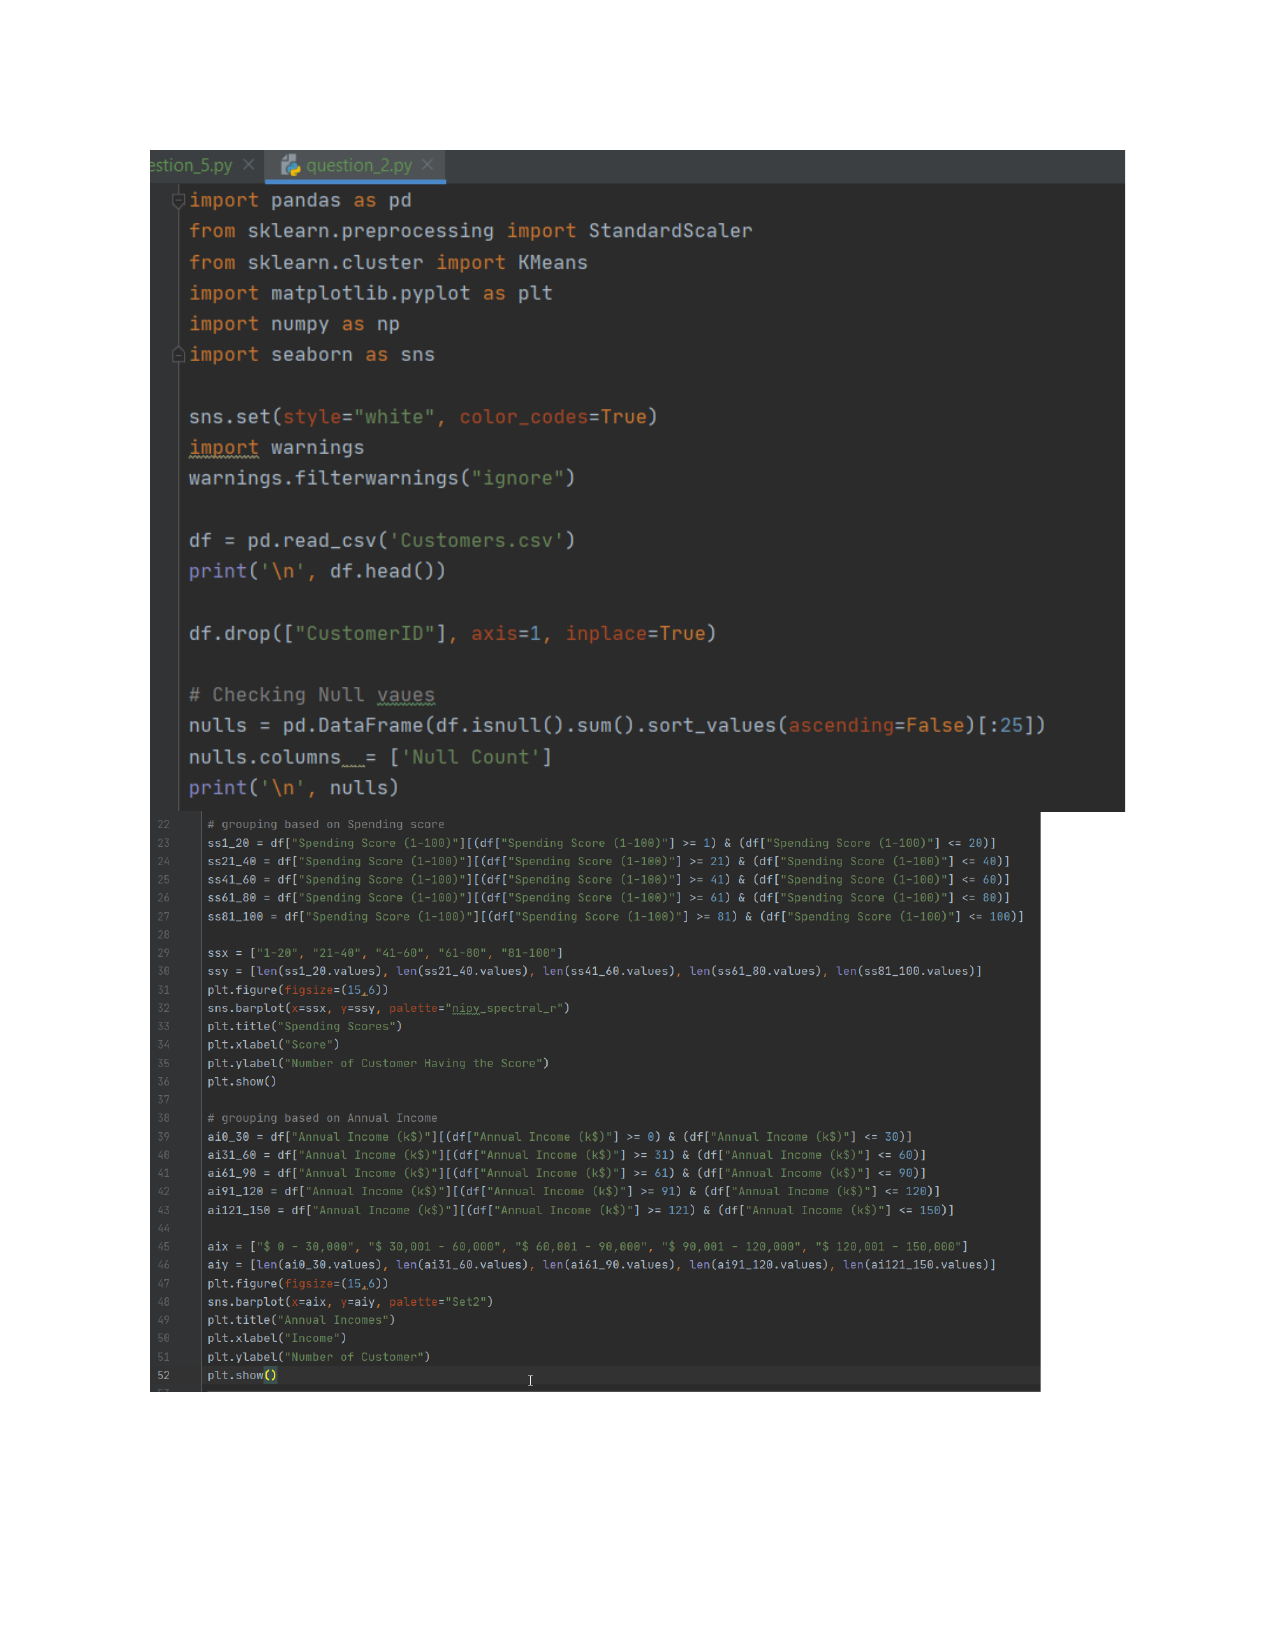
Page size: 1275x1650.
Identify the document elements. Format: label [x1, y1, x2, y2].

picture [150, 150, 1125, 1392]
